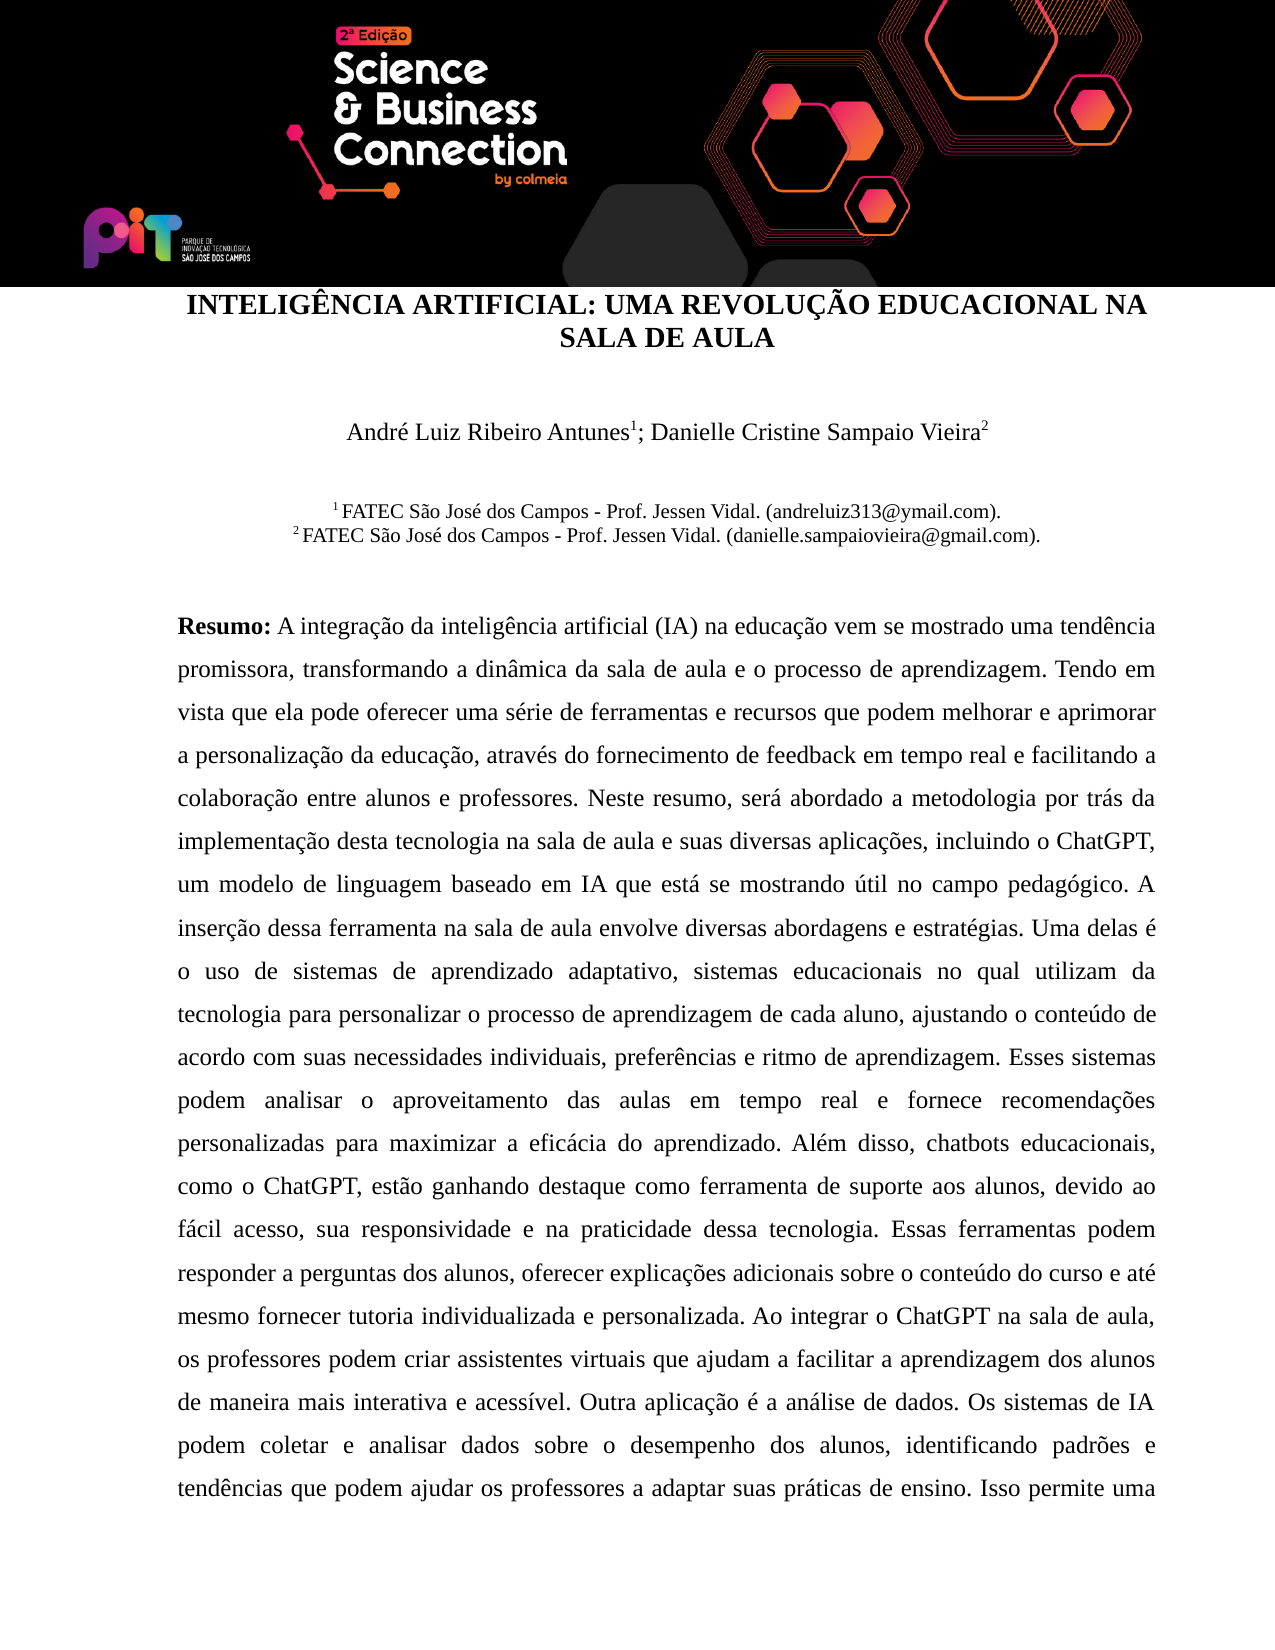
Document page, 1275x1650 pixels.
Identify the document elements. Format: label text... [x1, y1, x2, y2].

text INTELIGÊNCIA ARTIFICIAL: UMA REVOLUÇÃO EDUCACIONAL NA SALA DE AULA [177, 177, 1157, 354]
text 1 FATEC São José dos Campos - Prof. Jessen Vidal. (andreluiz313@ymail.com). [177, 499, 1157, 523]
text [177, 611, 1157, 1502]
text André Luiz Ribeiro Antunes1; Danielle Cristine Sampaio Vieira2 [177, 417, 1157, 445]
text 2 FATEC São José dos Campos - Prof. Jessen Vidal. (danielle.sampaiovieira@gmail.com). [177, 523, 1157, 547]
picture [0, 0, 1275, 287]
